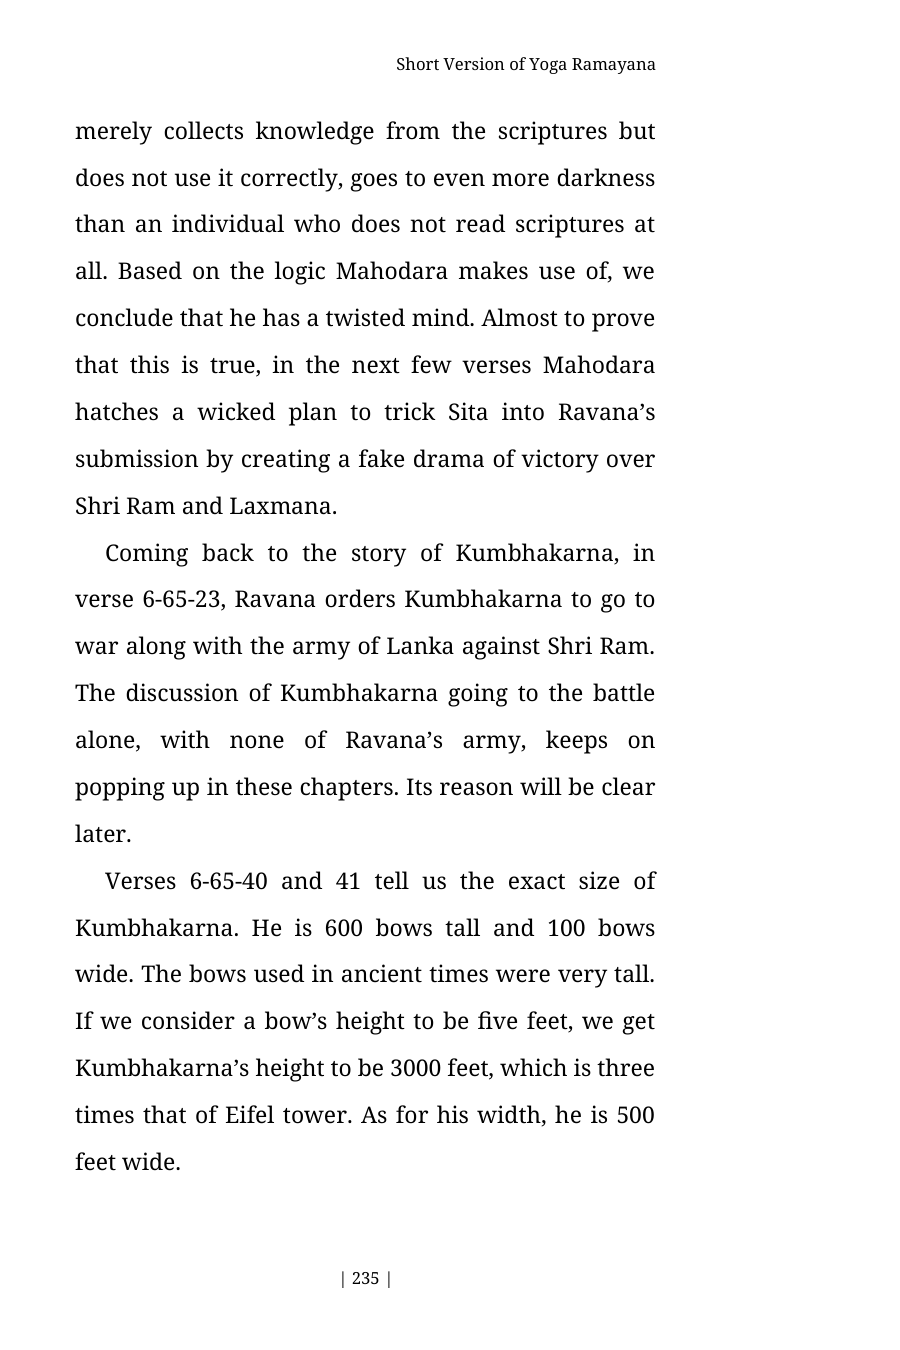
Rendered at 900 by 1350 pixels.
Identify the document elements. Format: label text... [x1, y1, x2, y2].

text Verses 6-65-40 and 41 tell us the exact size of Kumbhakarna. He is 600 bows tall and 100 bows wide. The bows used in ancient times were very tall. If we consider a bow’s height to be five feet, we get Kumbhakarna’s height to be 3000 feet, which is three times that of Eifel tower. As for his width, he is 500 feet wide. [75, 864, 656, 1177]
text Coming back to the story of Kumbhakarna, in verse 6-65-23, Ravana orders Kumbhakarna to go to war along with the army of Lanka against Shri Ram. The discussion of Kumbhakarna going to the battle alone, with none of Ravana’s army, keeps on popping up in these chapters. Its reason will be clear later. [75, 536, 656, 849]
